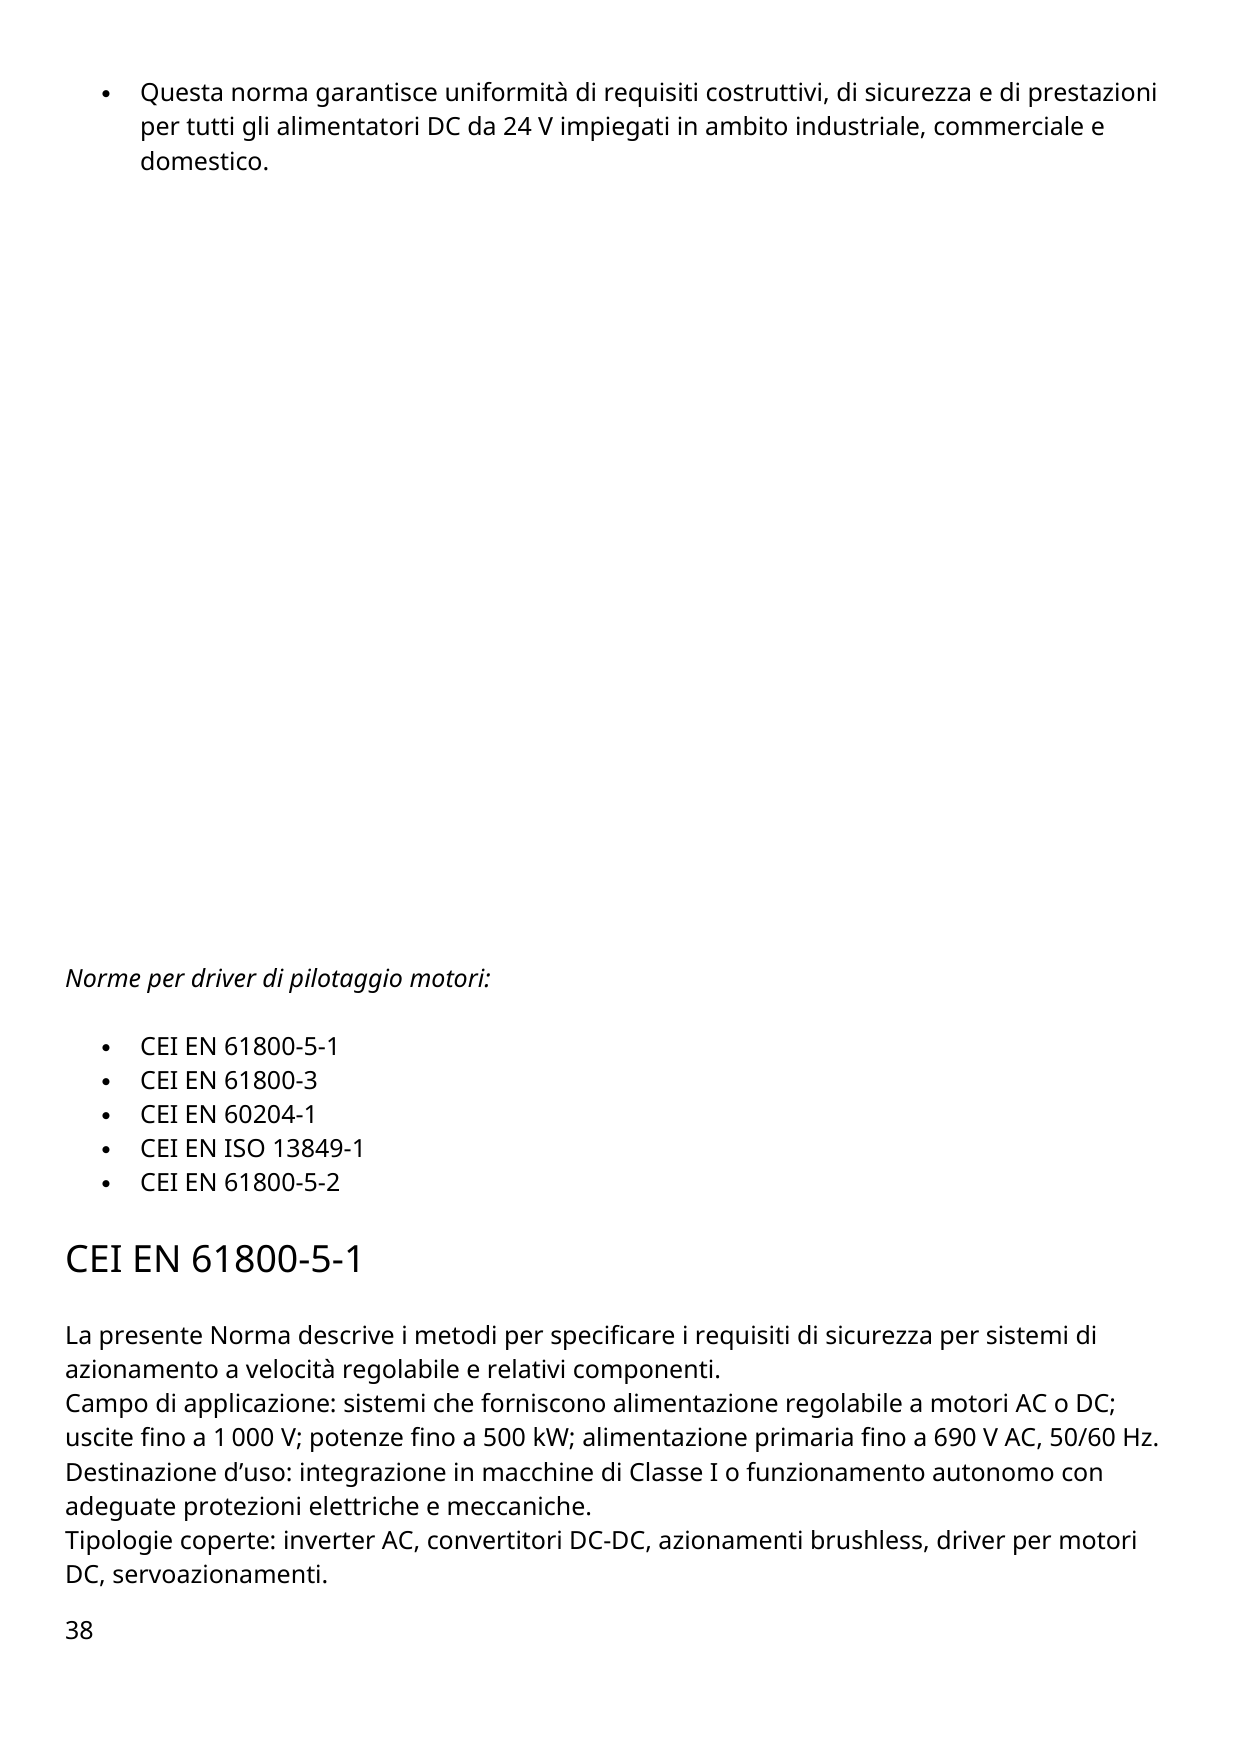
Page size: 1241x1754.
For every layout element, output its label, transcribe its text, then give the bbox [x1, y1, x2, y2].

text La presente Norma descrive i metodi per specificare i requisiti di sicurezza per sistemi di azionamento a velocità regolabile e relativi componenti. [65, 1284, 1175, 1386]
subtitle CEI EN 61800-5-1 [65, 1233, 1175, 1284]
list CEI EN 60204-1 [102, 1097, 1175, 1131]
text Campo di applicazione: sistemi che forniscono alimentazione regolabile a motori AC o DC; uscite fino a 1 000 V; potenze fino a 500 kW; alimentazione primaria fino a 690 V AC, 50/60 Hz. [65, 1386, 1175, 1454]
list CEI EN ISO 13849-1 [102, 1131, 1175, 1165]
text Tipologie coperte: inverter AC, convertitori DC-DC, azionamenti brushless, driver per motori DC, servoazionamenti. [65, 1522, 1175, 1590]
list Questa norma garantisce uniformità di requisiti costruttivi, di sicurezza e di prestazioni per tutti gli alimentatori DC da 24 V impiegati in ambito industriale, commerciale e domestico. [102, 75, 1175, 177]
list CEI EN 61800-5-1 [102, 1028, 1175, 1062]
text Norme per driver di pilotaggio motori: [65, 960, 1175, 994]
list CEI EN 61800-3 [102, 1062, 1175, 1097]
text Destinazione d’uso: integrazione in macchine di Classe I o funzionamento autonomo con adeguate protezioni elettriche e meccaniche. [65, 1454, 1175, 1522]
list CEI EN 61800-5-2 [102, 1165, 1175, 1199]
